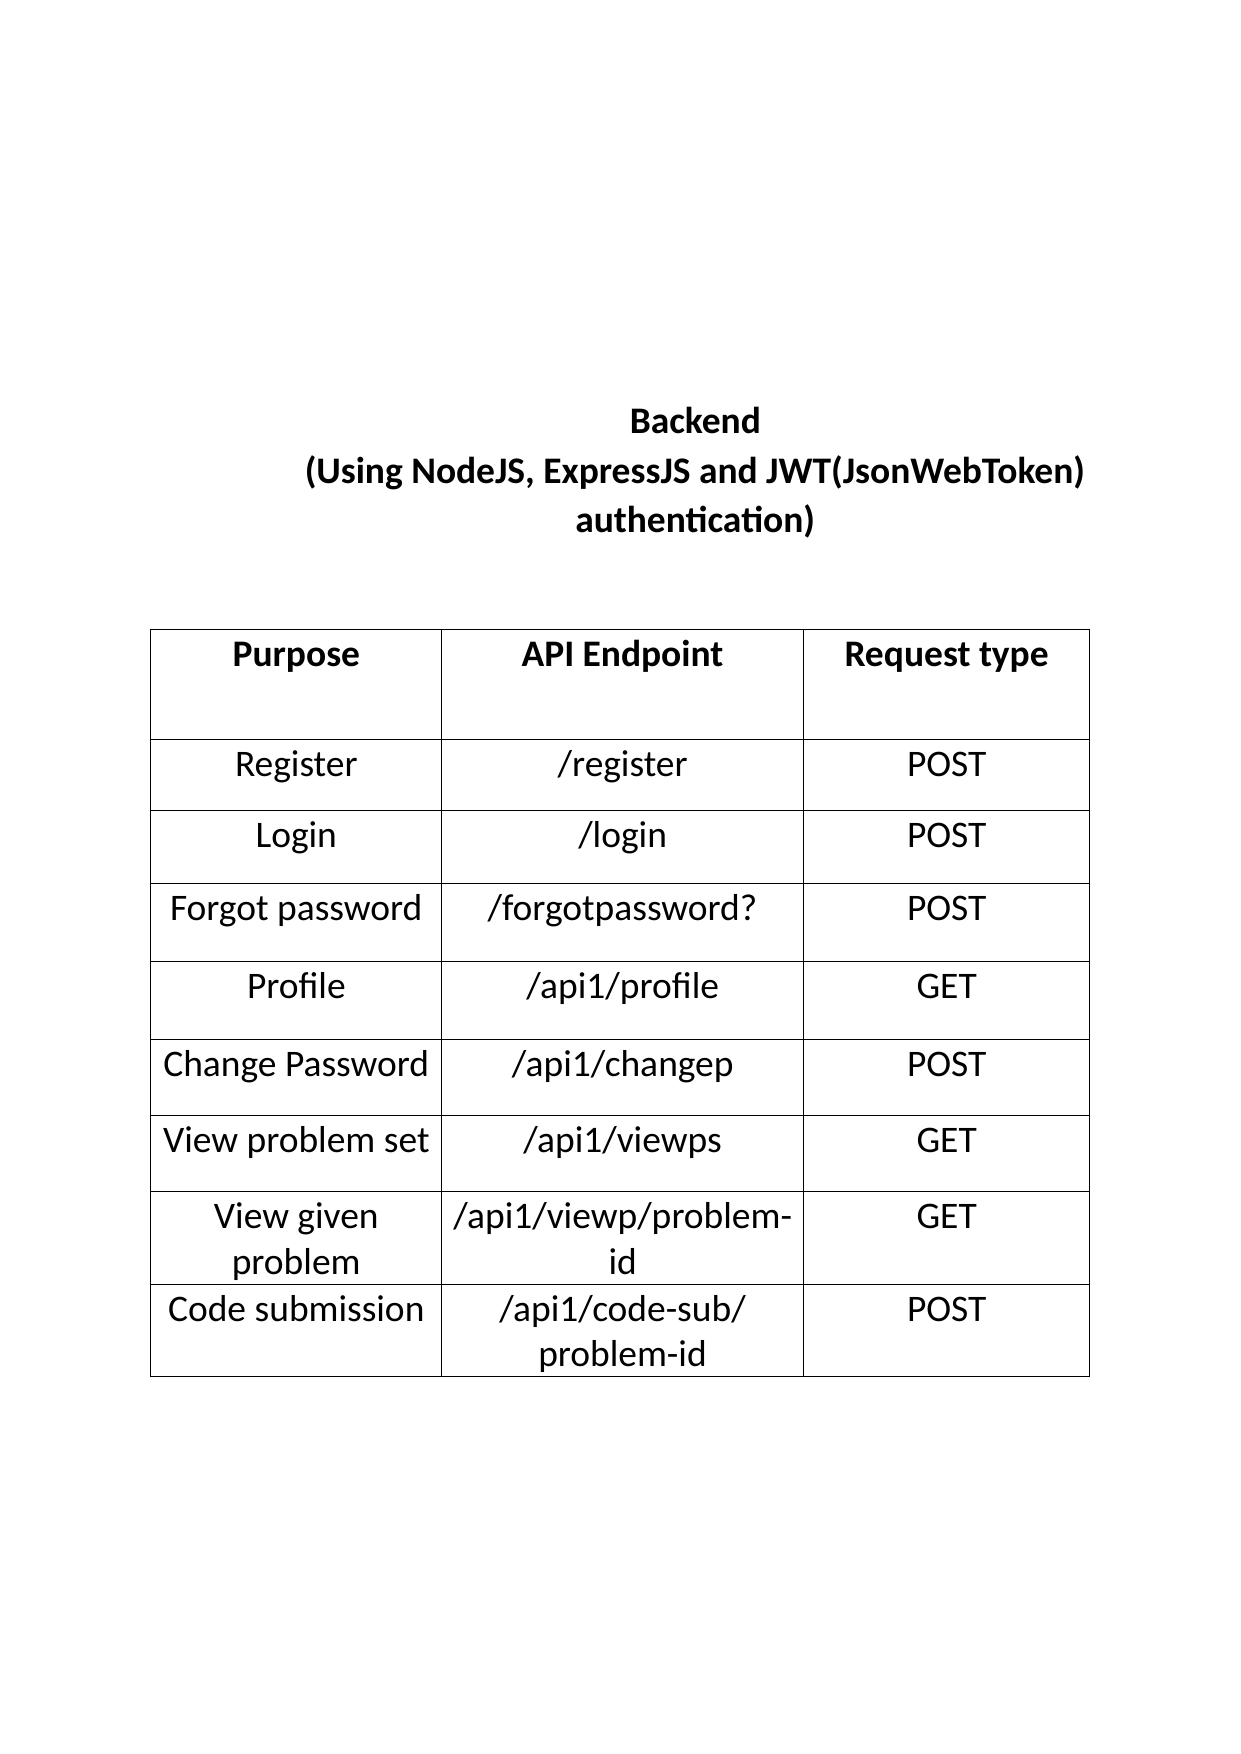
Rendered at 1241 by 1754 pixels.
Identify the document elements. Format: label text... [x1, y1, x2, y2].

table_header Request type [804, 630, 1089, 739]
table_cell POST [804, 811, 1089, 883]
table_cell POST [804, 884, 1089, 961]
table_cell Login [151, 811, 441, 883]
table_cell /api1/code-sub/problem-id [442, 1285, 803, 1376]
table_cell /forgotpassword? [442, 884, 803, 961]
list Backend [300, 397, 1090, 443]
table_cell Forgot password [151, 884, 441, 961]
table_cell GET [804, 1192, 1089, 1283]
table_cell /api1/viewps [442, 1116, 803, 1191]
table_cell GET [804, 962, 1089, 1039]
table_header Purpose [151, 630, 441, 739]
table_cell View problem set [151, 1116, 441, 1191]
table_cell POST [804, 1040, 1089, 1115]
table_cell View given problem [151, 1192, 441, 1283]
table_cell Register [151, 740, 441, 809]
table_cell Profile [151, 962, 441, 1039]
table_cell /api1/changep [442, 1040, 803, 1115]
table_header API Endpoint [442, 630, 803, 739]
table_cell POST [804, 740, 1089, 809]
table_cell /api1/profile [442, 962, 803, 1039]
table_cell /login [442, 811, 803, 883]
table_cell POST [804, 1285, 1089, 1376]
table_cell Code submission [151, 1285, 441, 1376]
table_cell /register [442, 740, 803, 809]
table_cell GET [804, 1116, 1089, 1191]
table_cell /api1/viewp/problem-id [442, 1192, 803, 1283]
list (Using NodeJS, ExpressJS and JWT(JsonWebToken) authentication) [300, 447, 1090, 542]
table_cell Change Password [151, 1040, 441, 1115]
